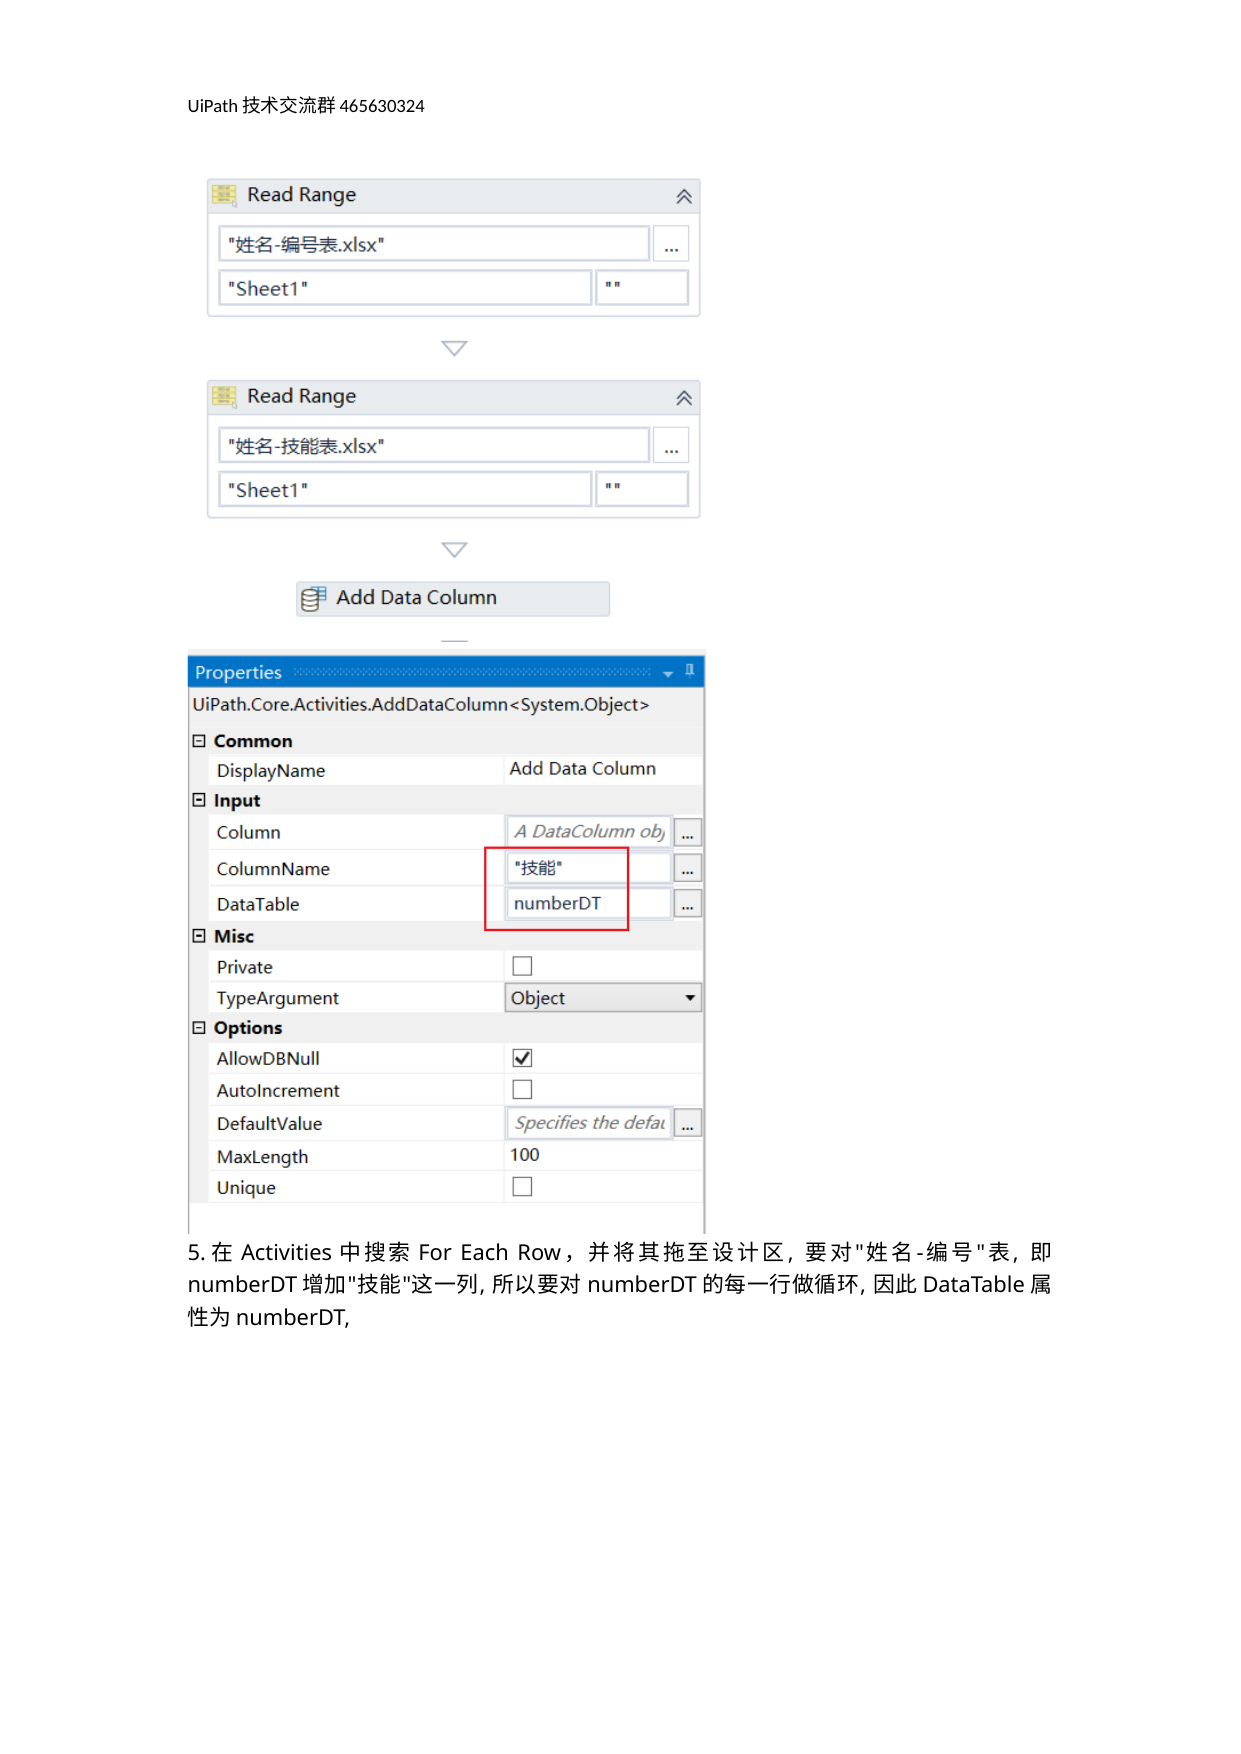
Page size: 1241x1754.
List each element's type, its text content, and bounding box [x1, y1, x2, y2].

list 在Activities中搜索For Each Row，并将其拖至设计区, 要对"姓名-编号"表, 即numberDT增加"技能"这一列, 所以要对numberDT的每一行做循环, 因此DataTable属性为numberDT, [187, 1234, 1053, 1332]
picture [187, 162, 712, 642]
picture [187, 649, 707, 1234]
